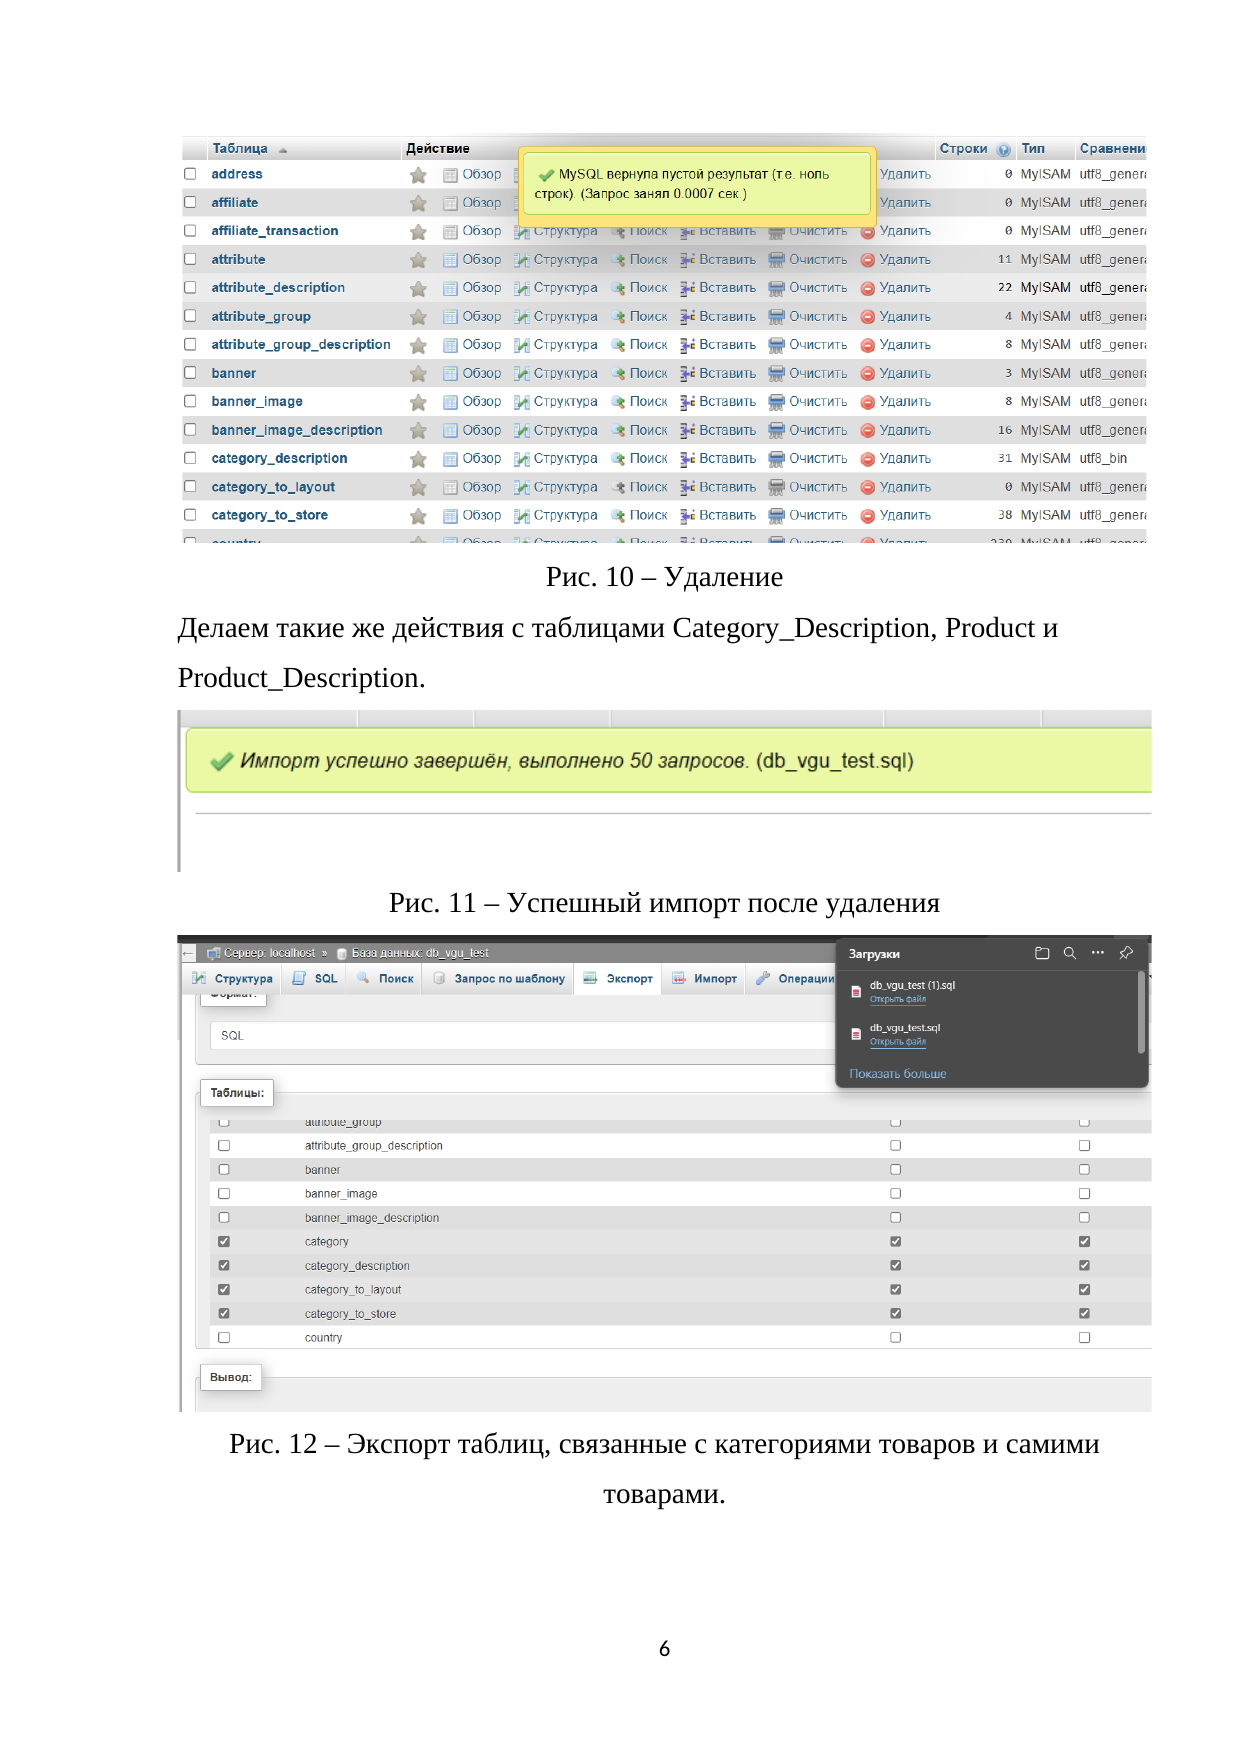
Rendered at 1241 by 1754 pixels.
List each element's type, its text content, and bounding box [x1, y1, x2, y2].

text Делаем такие же действия с таблицами Category_Description, Product и Product_Description. [177, 610, 1152, 694]
picture [182, 133, 1147, 543]
picture [177, 935, 1152, 1412]
text Рис. 12 – Экспорт таблиц, связанные с категориями товаров и самими товарами. [177, 1426, 1152, 1510]
picture [177, 710, 1152, 872]
text Рис. 11 – Успешный импорт после удаления [177, 886, 1152, 919]
